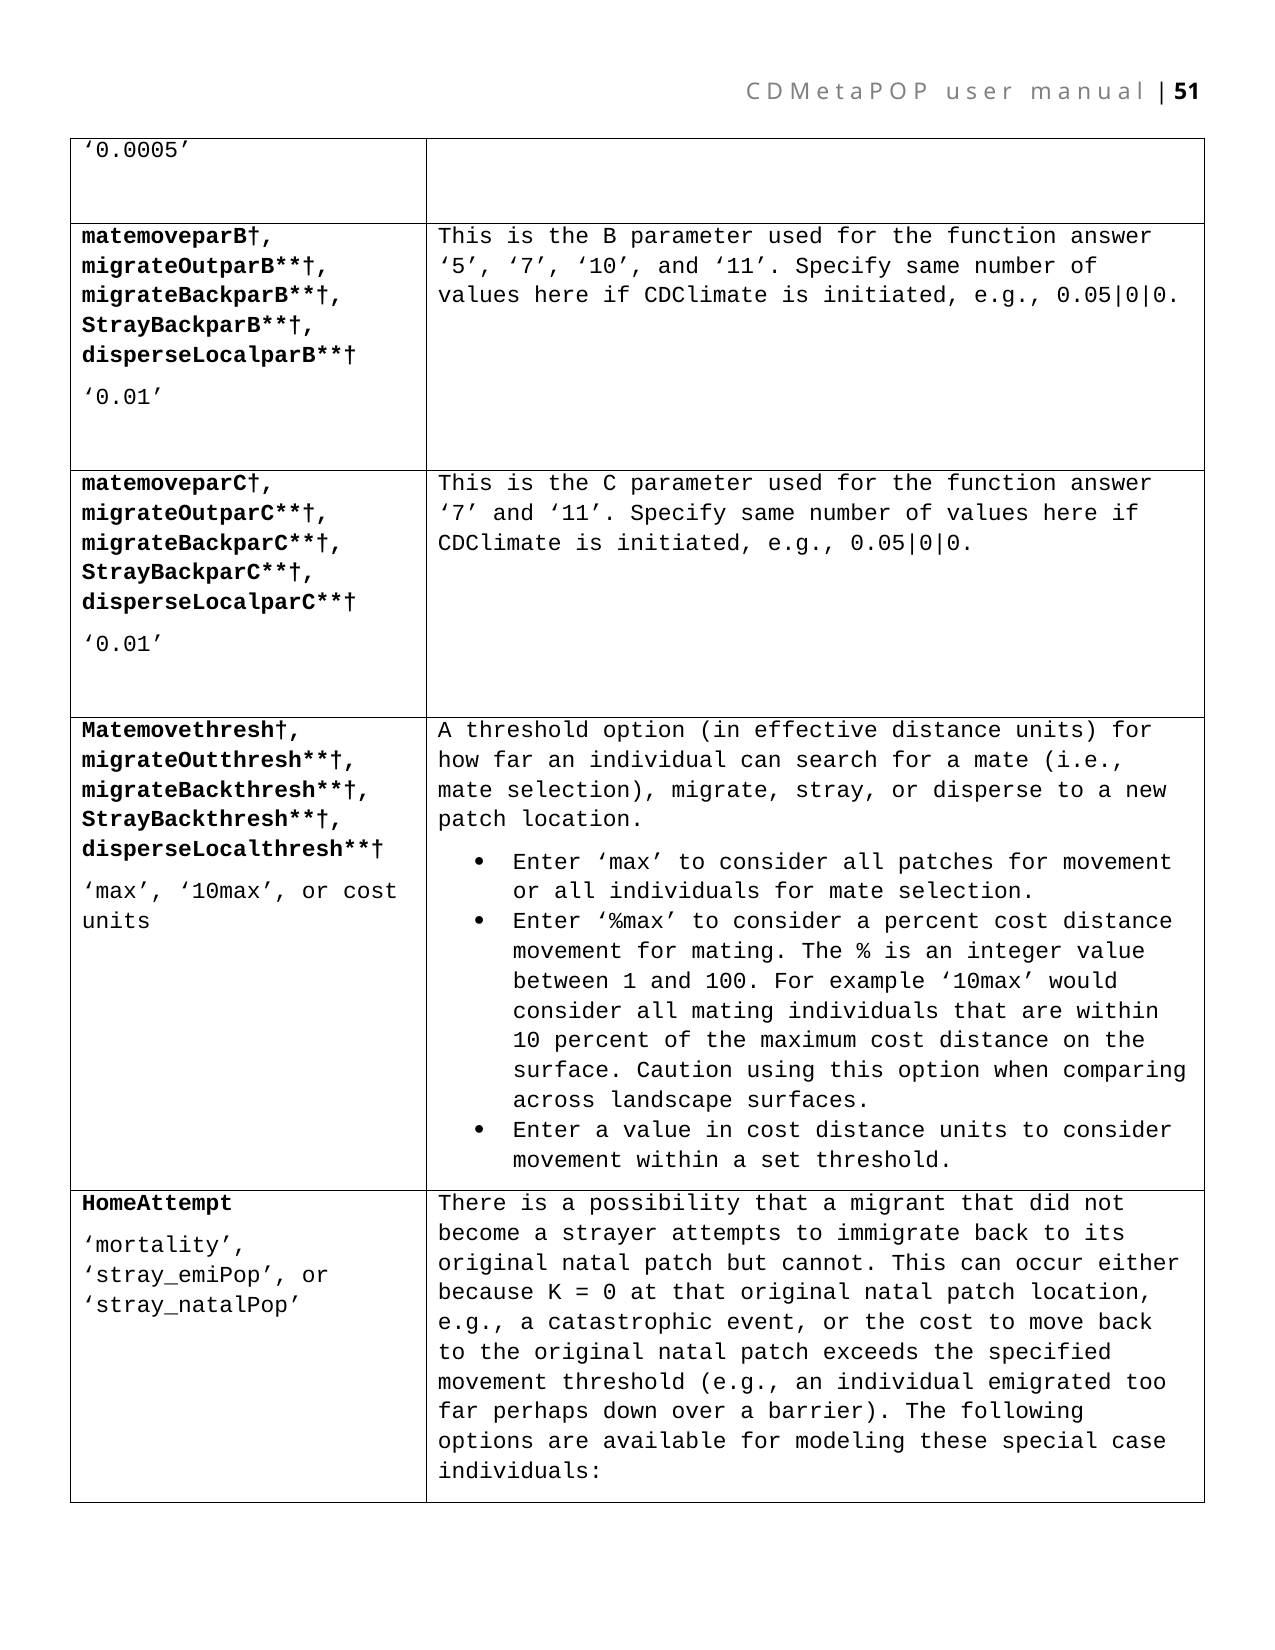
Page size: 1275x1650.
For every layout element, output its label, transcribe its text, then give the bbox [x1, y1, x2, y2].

table_cell matemoveparC†, migrateOutparC**†, migrateBackparC**†, StrayBackparC**†, disperseLocalparC**† ‘0.01’ [71, 471, 426, 717]
table_cell Matemovethresh†, migrateOutthresh**†, migrateBackthresh**†, StrayBackthresh**†, disperseLocalthresh**† ‘max’, ‘10max’, or cost units [71, 718, 426, 1190]
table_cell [71, 139, 426, 223]
table_cell This is the B parameter used for the function answer ‘5’, ‘7’, ‘10’, and ‘11’. Specify same number of values here if CDClimate is initiated, e.g., 0.05|0|0. [427, 224, 1204, 470]
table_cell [71, 1191, 426, 1502]
table_cell A threshold option (in effective distance units) for how far an individual can search for a mate (i.e., mate selection), migrate, stray, or disperse to a new patch location. Enter ‘max’ to consider all patches for movement or all individuals for mate selection. Enter ‘%max’ to consider a percent cost distance movement for mating. The % is an integer value between 1 and 100. For example ‘10max’ would consider all mating individuals that are within 10 percent of the maximum cost distance on the surface. Caution using this option when comparing across landscape surfaces. Enter a value in cost distance units to consider movement within a set threshold. [427, 718, 1204, 1190]
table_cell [427, 139, 1204, 223]
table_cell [427, 1191, 1204, 1502]
table_cell matemoveparB†, migrateOutparB**†, migrateBackparB**†, StrayBackparB**†, disperseLocalparB**† ‘0.01’ [71, 224, 426, 470]
table_cell This is the C parameter used for the function answer ‘7’ and ‘11’. Specify same number of values here if CDClimate is initiated, e.g., 0.05|0|0. [427, 471, 1204, 717]
